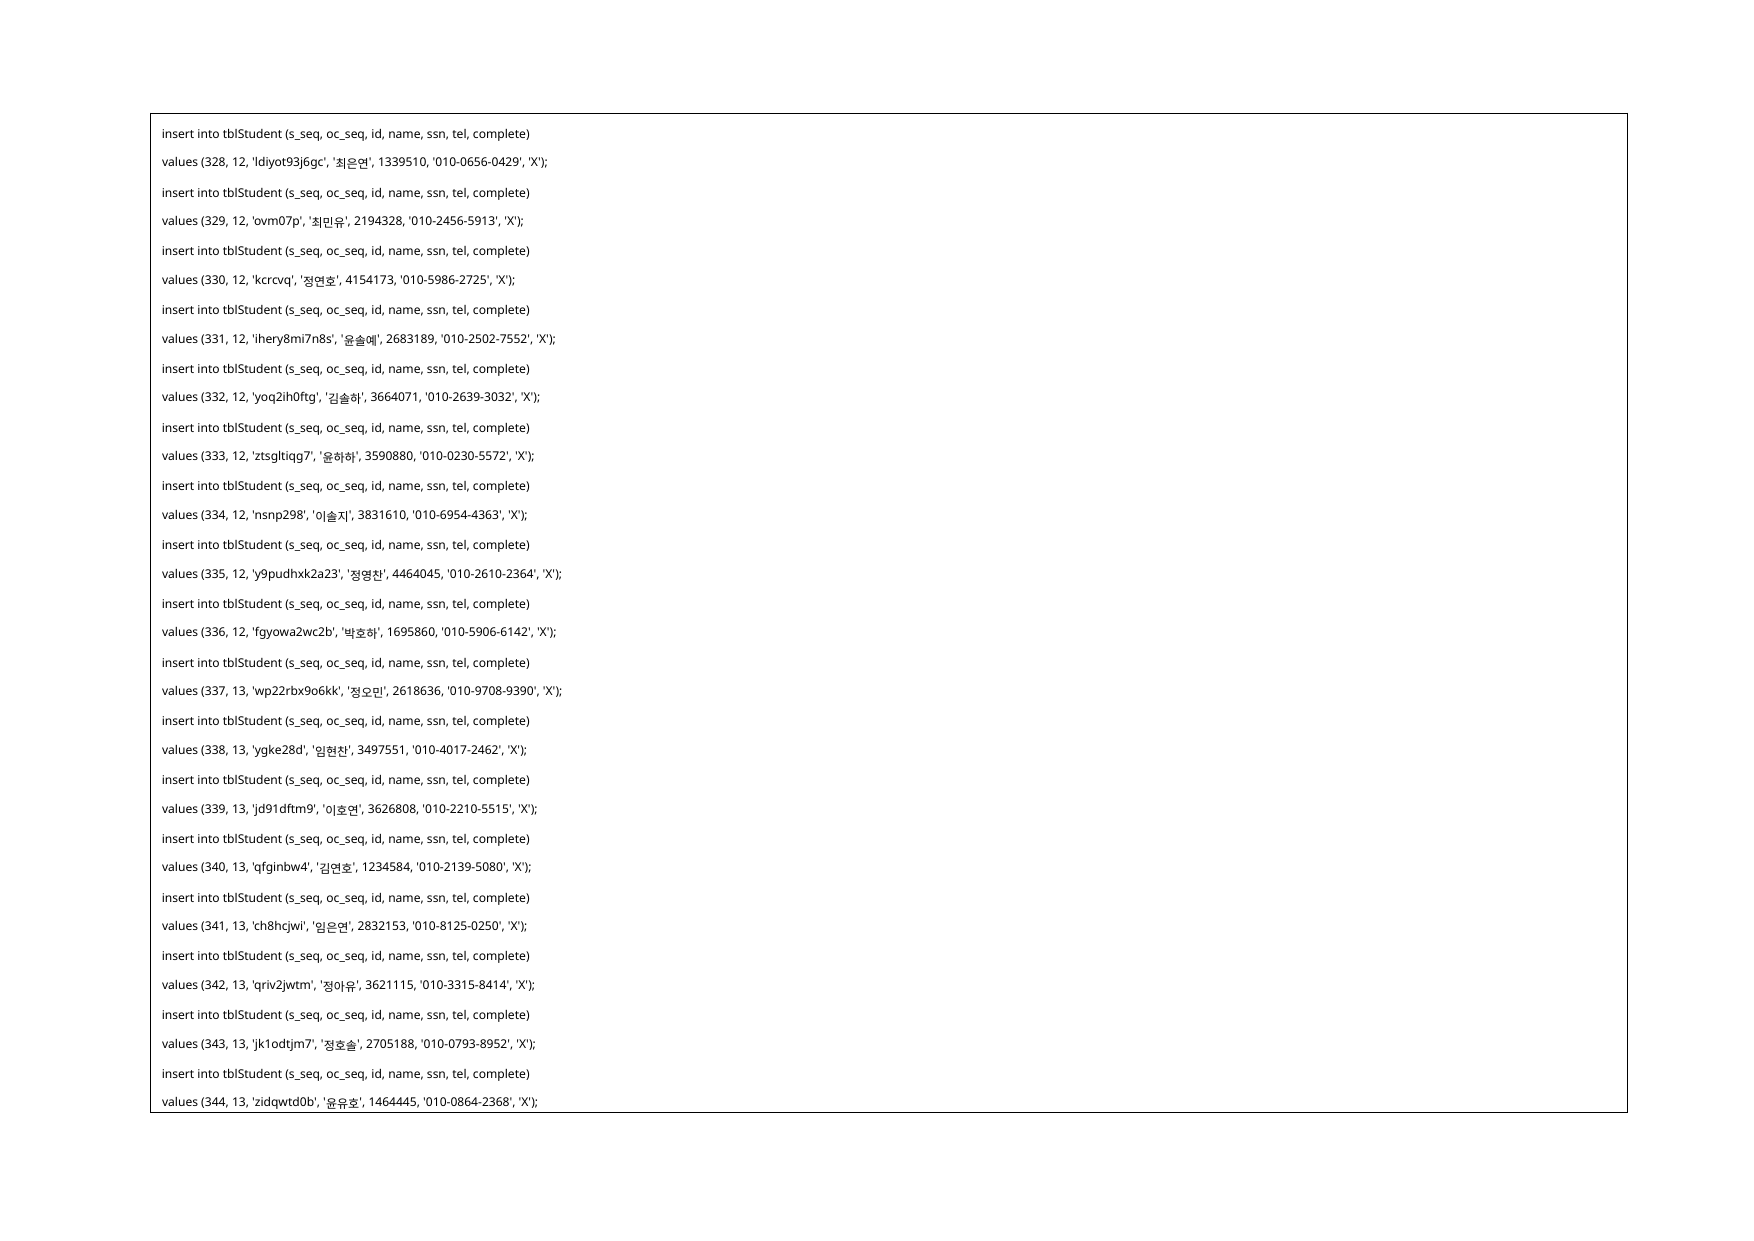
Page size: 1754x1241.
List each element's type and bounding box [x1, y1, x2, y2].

table_cell [151, 114, 1627, 1112]
